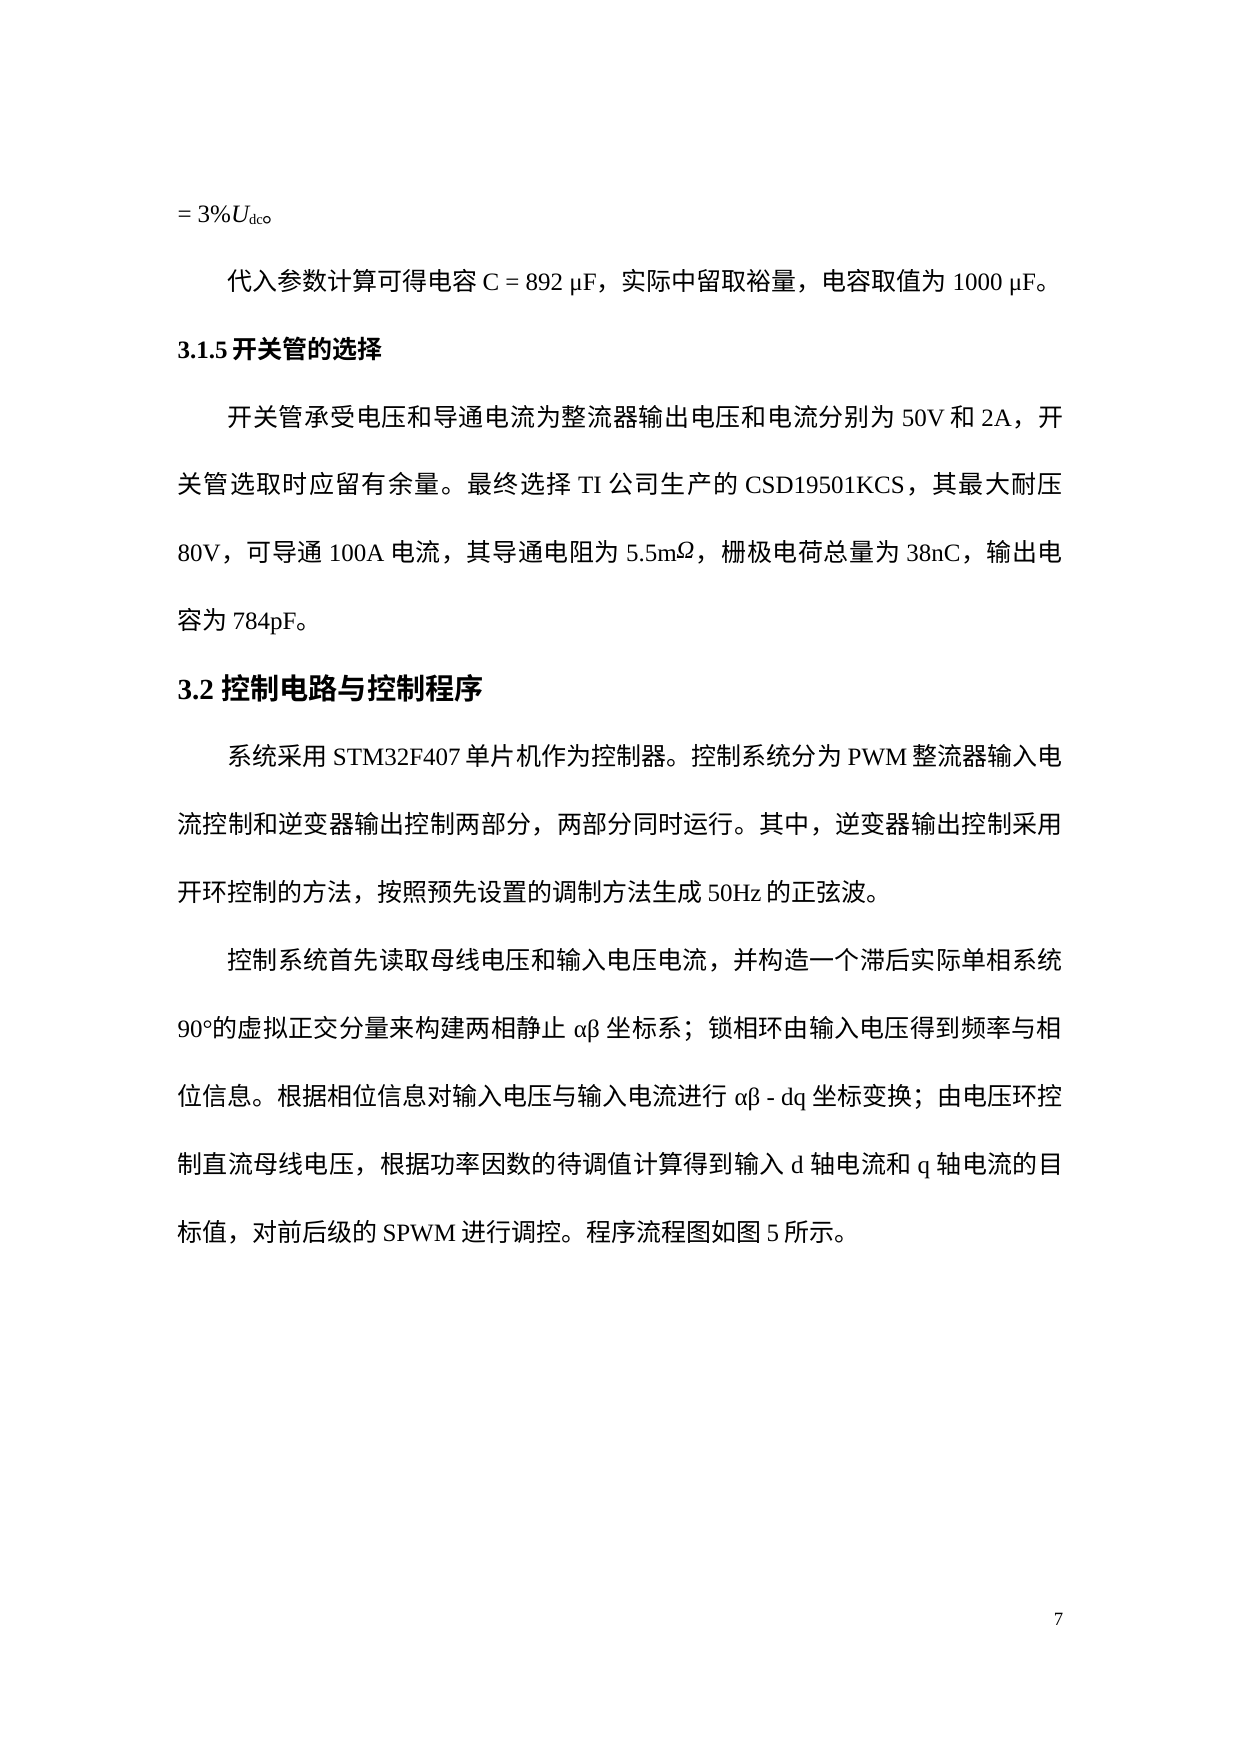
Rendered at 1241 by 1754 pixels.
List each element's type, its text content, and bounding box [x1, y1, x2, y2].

text 控制系统首先读取母线电压和输入电压电流，并构造一个滞后实际单相系统 90°的虚拟正交分量来构建两相静止 αβ 坐标系；锁相环由输入电压得到频率与相位信息。根据相位信息对输入电压与输入电流进行 αβ - dq 坐标变换；由电压环控制直流母线电压，根据功率因数的待调值计算得到输入 d 轴电流和 q 轴电流的目标值，对前后级的SPWM进行调控。程序流程图如图 5所示。 [177, 924, 1063, 1264]
subtitle 3.2 控制电路与控制程序 [177, 653, 1063, 721]
text 代入参数计算可得电容C = 892 μF，实际中留取裕量，电容取值为 1000 μF。 [177, 245, 1063, 313]
subtitle 3.1.5开关管的选择 [177, 313, 1063, 381]
text 开关管承受电压和导通电流为整流器输出电压和电流分别为50V和2A，开关管选取时应留有余量。最终选择TI公司生产的CSD19501KCS，其最大耐压80V，可导通100A电流，其导通电阻为5.5m，栅极电荷总量为38nC，输出电容为784pF。 [177, 381, 1063, 653]
text 系统采用STM32F407单片机作为控制器。控制系统分为PWM整流器输入电流控制和逆变器输出控制两部分，两部分同时运行。其中，逆变器输出控制采用开环控制的方法，按照预先设置的调制方法生成50Hz的正弦波。 [177, 721, 1063, 924]
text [177, 177, 1063, 245]
